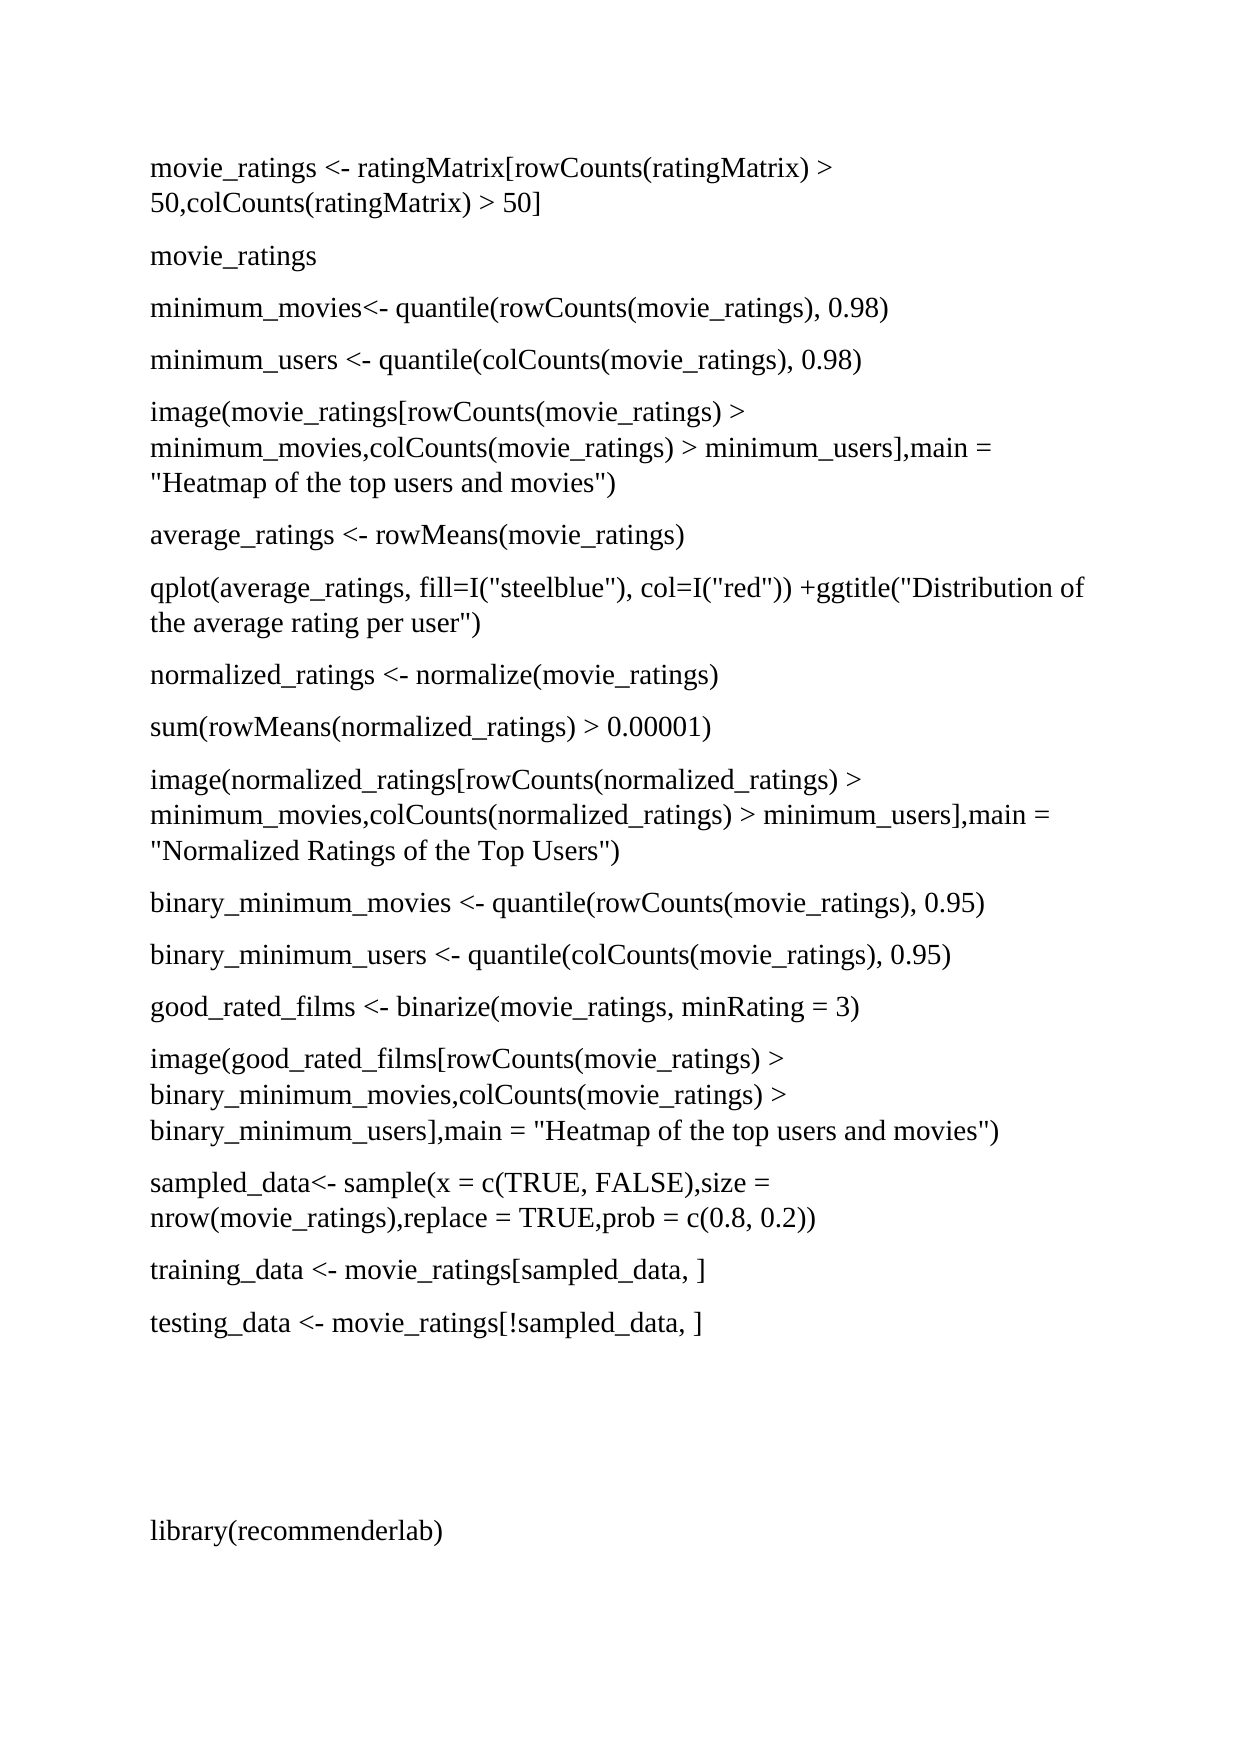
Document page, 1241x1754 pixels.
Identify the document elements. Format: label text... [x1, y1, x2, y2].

text average_ratings <- rowMeans(movie_ratings) [150, 517, 1090, 551]
text binary_minimum_movies <- quantile(rowCounts(movie_ratings), 0.95) [150, 885, 1090, 918]
text sum(rowMeans(normalized_ratings) > 0.00001) [150, 709, 1090, 743]
text testing_data <- movie_ratings[!sampled_data, ] [150, 1305, 1090, 1338]
text training_data <- movie_ratings[sampled_data, ] [150, 1252, 1090, 1286]
text sampled_data<- sample(x = c(TRUE, FALSE),size = nrow(movie_ratings),replace = TRUE,prob = c(0.8, 0.2)) [150, 1165, 1090, 1234]
text qplot(average_ratings, fill=I("steelblue"), col=I("red")) +ggtitle("Distribution of the average rating per user") [150, 570, 1090, 639]
text minimum_users <- quantile(colCounts(movie_ratings), 0.98) [150, 342, 1090, 376]
text normalized_ratings <- normalize(movie_ratings) [150, 657, 1090, 691]
text movie_ratings [150, 238, 1090, 271]
text binary_minimum_users <- quantile(colCounts(movie_ratings), 0.95) [150, 937, 1090, 971]
text image(movie_ratings[rowCounts(movie_ratings) > minimum_movies,colCounts(movie_ratings) > minimum_users],main = "Heatmap of the top users and movies") [150, 394, 1090, 499]
text minimum_movies<- quantile(rowCounts(movie_ratings), 0.98) [150, 290, 1090, 323]
text good_rated_films <- binarize(movie_ratings, minRating = 3) [150, 989, 1090, 1023]
text image(normalized_ratings[rowCounts(normalized_ratings) > minimum_movies,colCounts(normalized_ratings) > minimum_users],main = "Normalized Ratings of the Top Users") [150, 762, 1090, 866]
text image(good_rated_films[rowCounts(movie_ratings) > binary_minimum_movies,colCounts(movie_ratings) > binary_minimum_users],main = "Heatmap of the top users and movies") [150, 1042, 1090, 1146]
text movie_ratings <- ratingMatrix[rowCounts(ratingMatrix) > 50,colCounts(ratingMatrix) > 50] [150, 150, 1090, 219]
text library(recommenderlab) [150, 1513, 1090, 1547]
